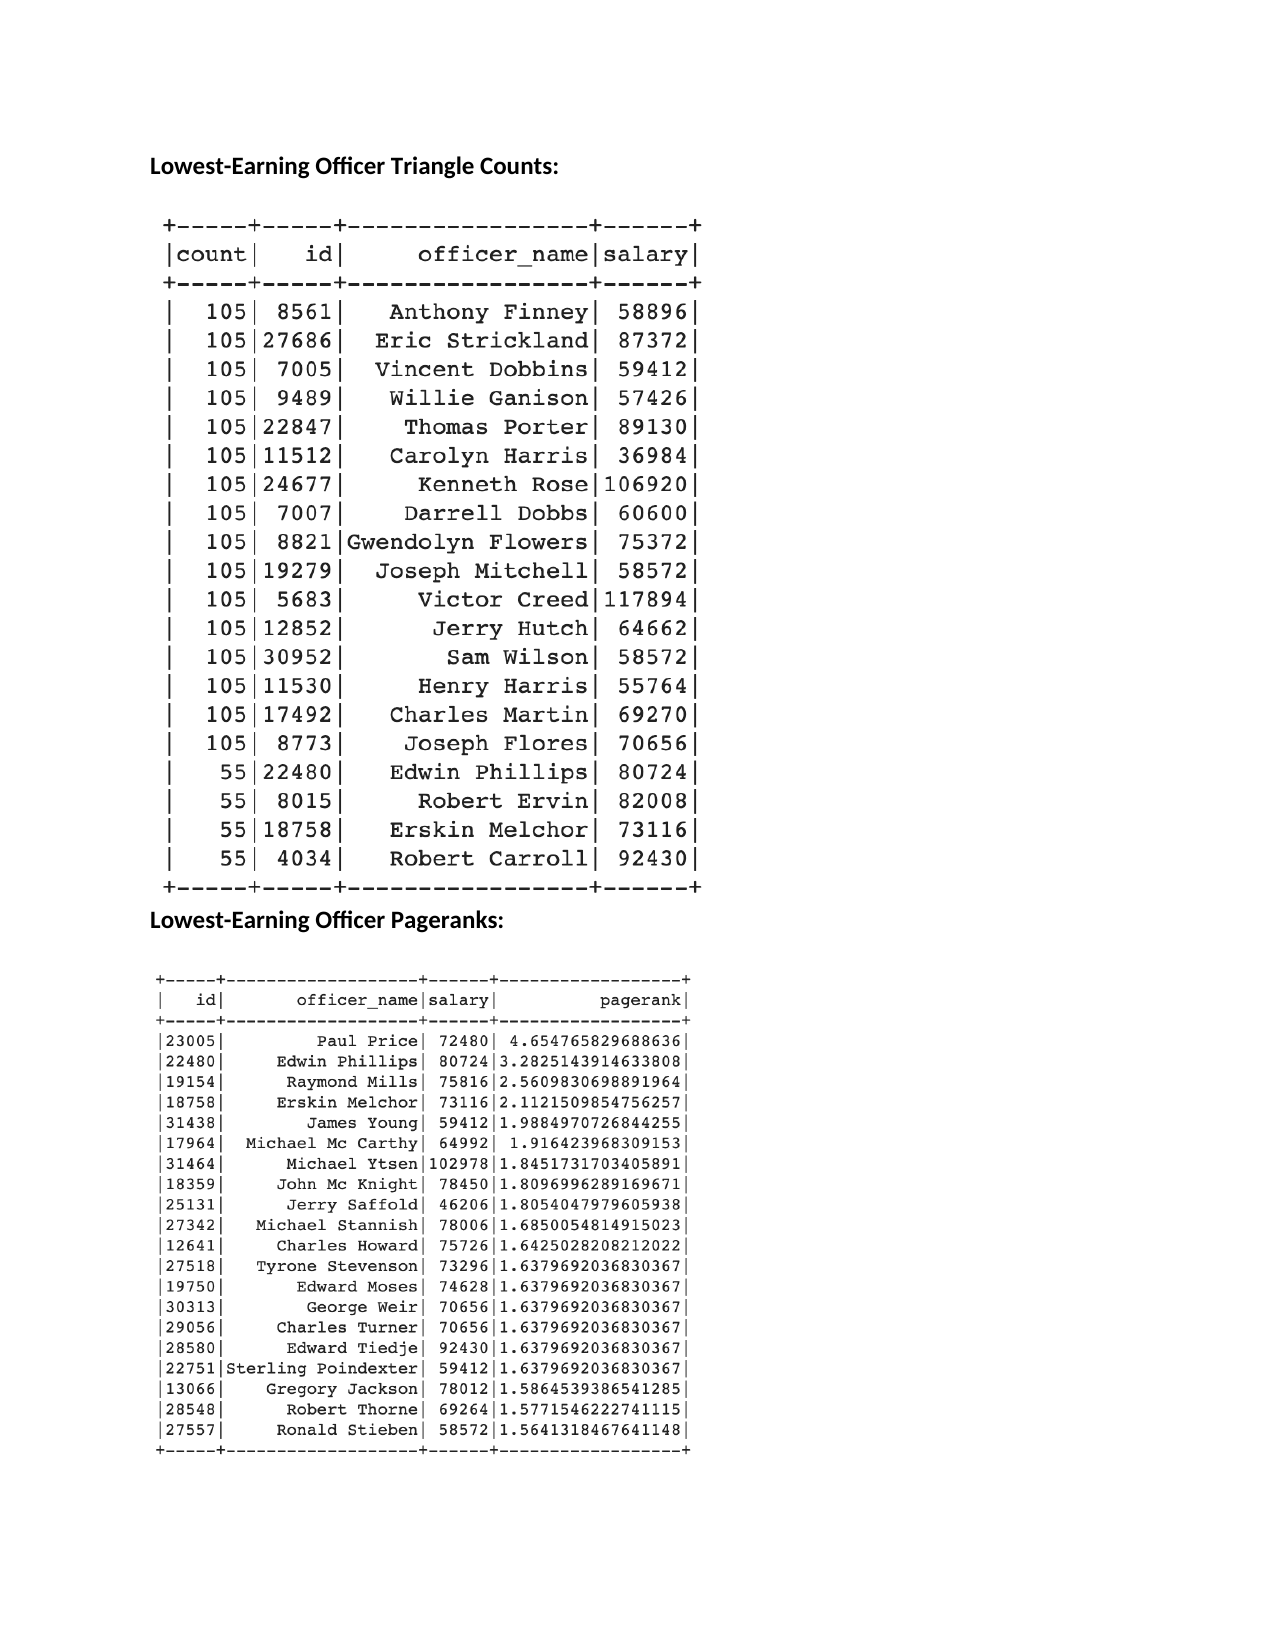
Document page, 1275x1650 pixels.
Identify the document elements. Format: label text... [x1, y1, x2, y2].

text Lowest-Earning Officer Triangle Counts: [150, 150, 1125, 181]
picture [150, 211, 742, 904]
picture [150, 965, 699, 1461]
text Lowest-Earning Officer Pageranks: [150, 904, 1125, 934]
